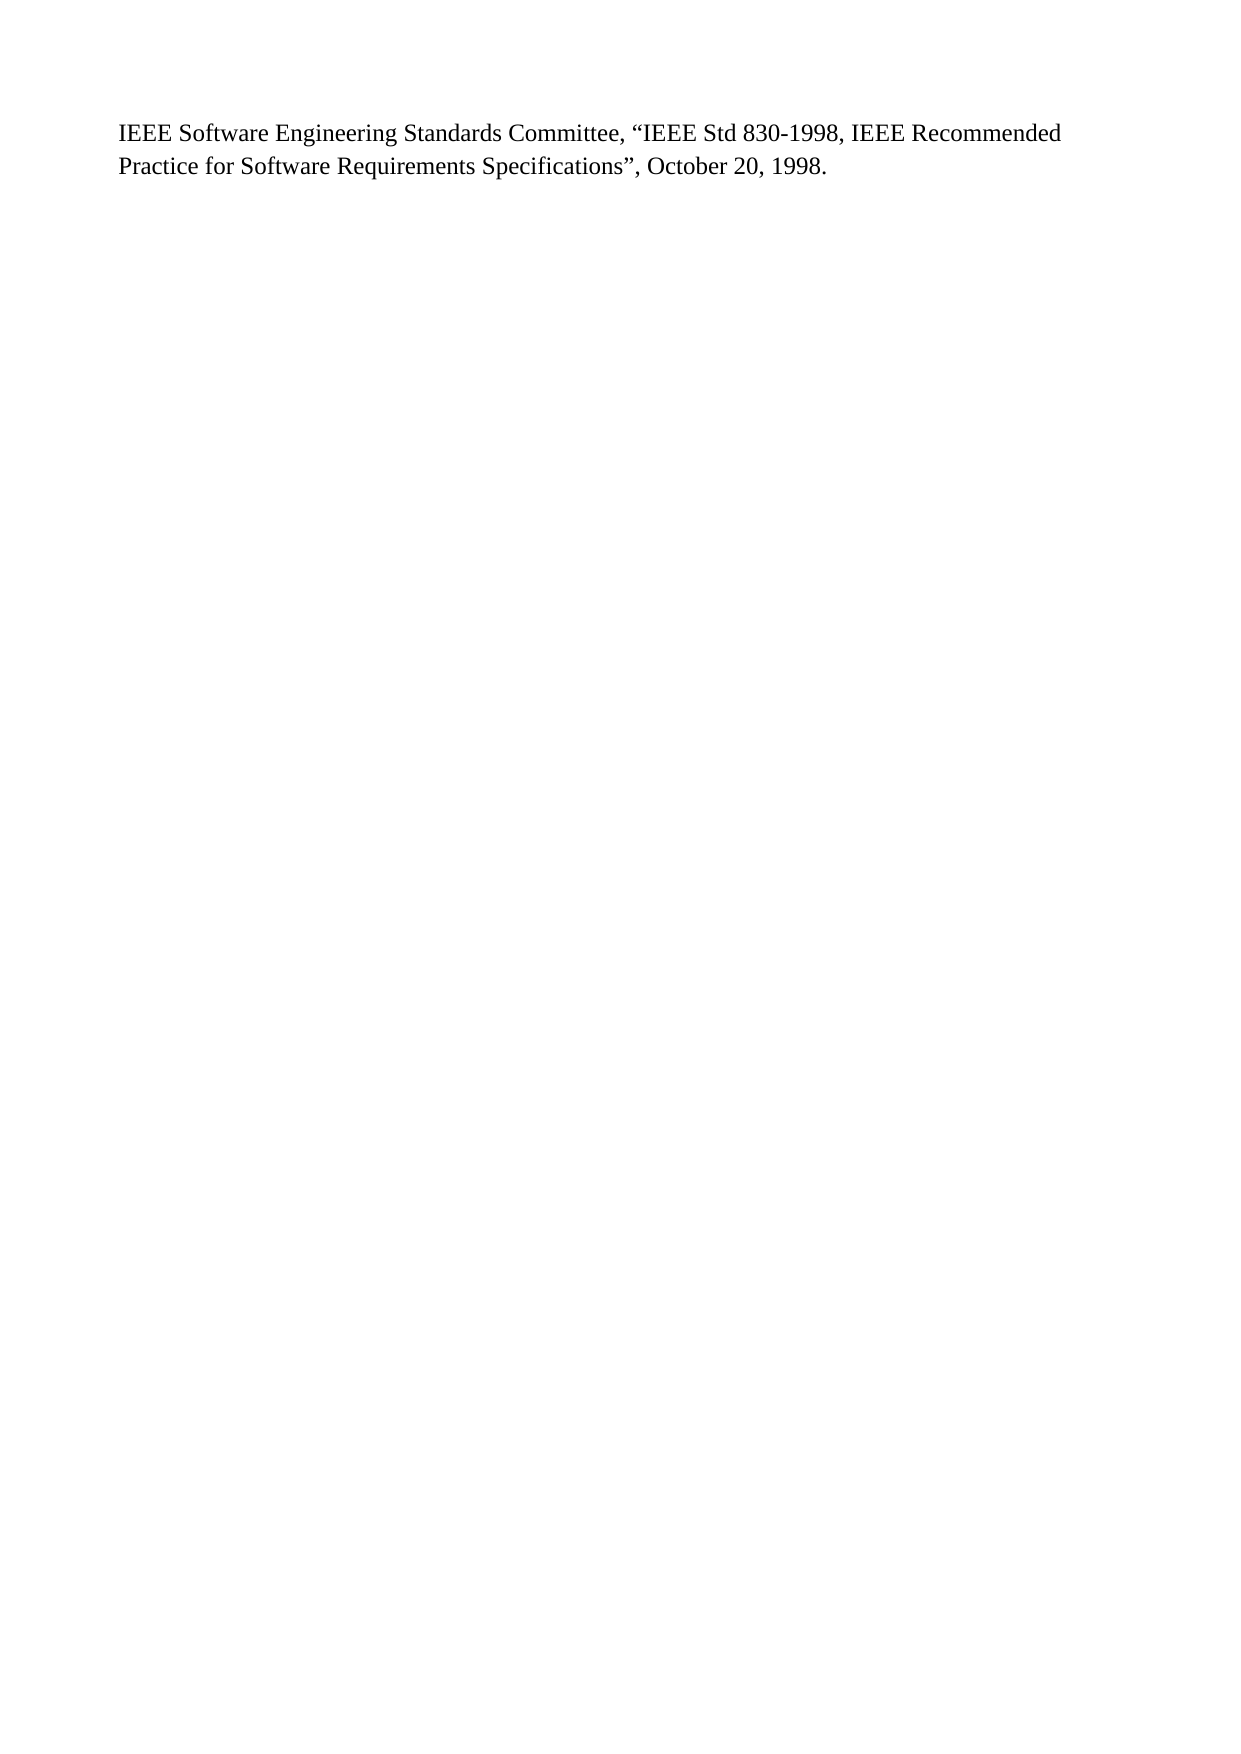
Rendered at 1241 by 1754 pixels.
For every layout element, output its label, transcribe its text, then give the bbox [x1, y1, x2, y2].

text IEEE Software Engineering Standards Committee, “IEEE Std 830-1998, IEEE Recommended Practice for Software Requirements Specifications”, October 20, 1998. [118, 118, 1122, 180]
